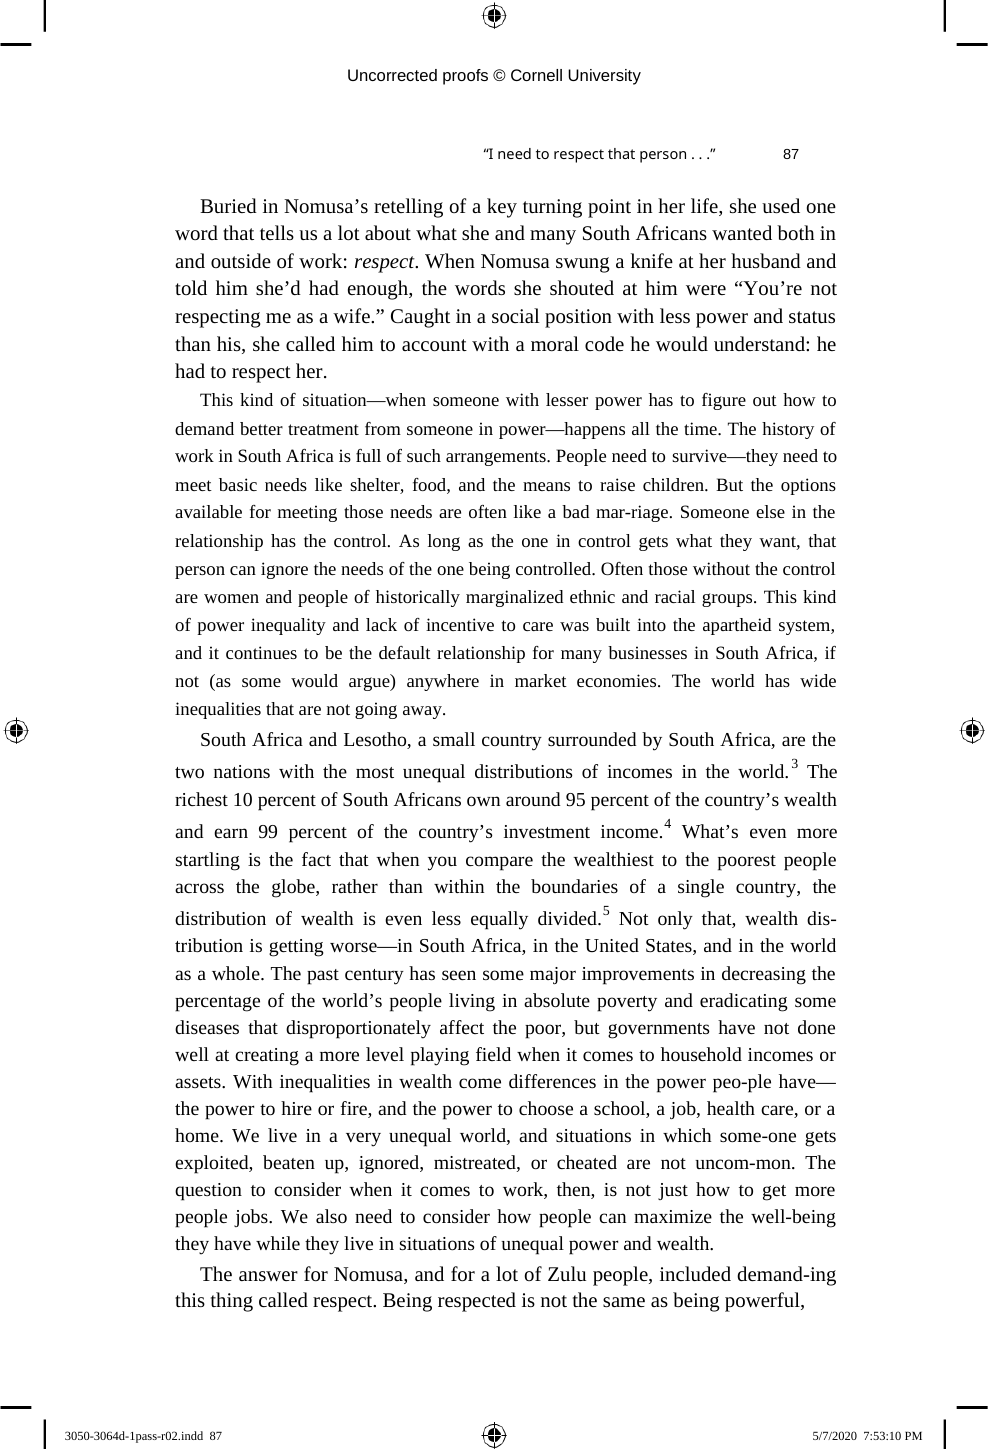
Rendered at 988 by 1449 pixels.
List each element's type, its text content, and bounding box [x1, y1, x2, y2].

picture [480, 2, 507, 29]
picture [480, 1422, 507, 1429]
text Uncorrected proofs © Cornell University [64, 66, 923, 85]
text South Africa and Lesotho, a small country surrounded by South Africa, are the two nations with the most unequal distributions of incomes in the world.3 The richest 10 percent of South Africans own around 95 percent of the country’s wealth and earn 99 percent of the country’s investment income.4 What’s even more startling is the fact that when you compare the wealthiest to the poorest people across the globe, rather than within the boundaries of a single country, the distribution of wealth is even less equally divided.5 Not only that, wealth dis-tribution is getting worse—in South Africa, in the United States, and in the world as a whole. The past century has seen some major improvements in decreasing the percentage of the world’s people living in absolute poverty and eradicating some diseases that disproportionately affect the poor, but governments have not done well at creating a more level playing field when it comes to household incomes or assets. With inequalities in wealth come differences in the power peo-ple have—the power to hire or fire, and the power to choose a school, a job, health care, or a home. We live in a very unequal world, and situations in which some-one gets exploited, beaten up, ignored, mistreated, or cheated are not uncom-mon. The question to consider when it comes to work, then, is not just how to get more people jobs. We also need to consider how people can maximize the well-being they have while they live in situations of unequal power and wealth. [175, 728, 837, 1255]
text This kind of situation—when someone with lesser power has to figure out how to demand better treatment from someone in power—happens all the time. The history of work in South Africa is full of such arrangements. People need to ­survive—they need to meet basic needs like shelter, food, and the means to raise children. But the options available for meeting those needs are often like a bad mar-riage. Someone else in the relationship has the control. As long as the one in control gets what they want, that person can ignore the needs of the one being controlled. Often those without the control are women and people of historically marginalized ethnic and racial groups. This kind of power inequality and lack of incentive to care was built into the apartheid system, and it continues to be the default relationship for many businesses in South Africa, if not (as some would argue) anywhere in market economies. The world has wide inequalities that are not going away. [175, 389, 837, 719]
text Buried in Nomusa’s retelling of a key turning point in her life, she used one word that tells us a lot about what she and many South Africans wanted both in and outside of work: respect. When Nomusa swung a knife at her husband and told him she’d had enough, the words she shouted at him were “You’re not respecting me as a wife.” Caught in a social position with less power and status than his, she called him to account with a moral code he would understand: he had to respect her. [175, 193, 837, 383]
picture [480, 1443, 507, 1449]
text 5/7/2020 7:53:10 PM [812, 1429, 923, 1443]
text The answer for Nomusa, and for a lot of Zulu people, included demand-ing this thing called respect. Being respected is not the same as being powerful, [175, 1261, 837, 1312]
picture [63, 1430, 225, 1446]
text “I need to respect that person . . .” 87 [483, 144, 923, 163]
picture [2, 717, 29, 744]
text 3050-3064d-1pass-r02.indd 87 [64, 1429, 737, 1443]
picture [958, 717, 985, 744]
